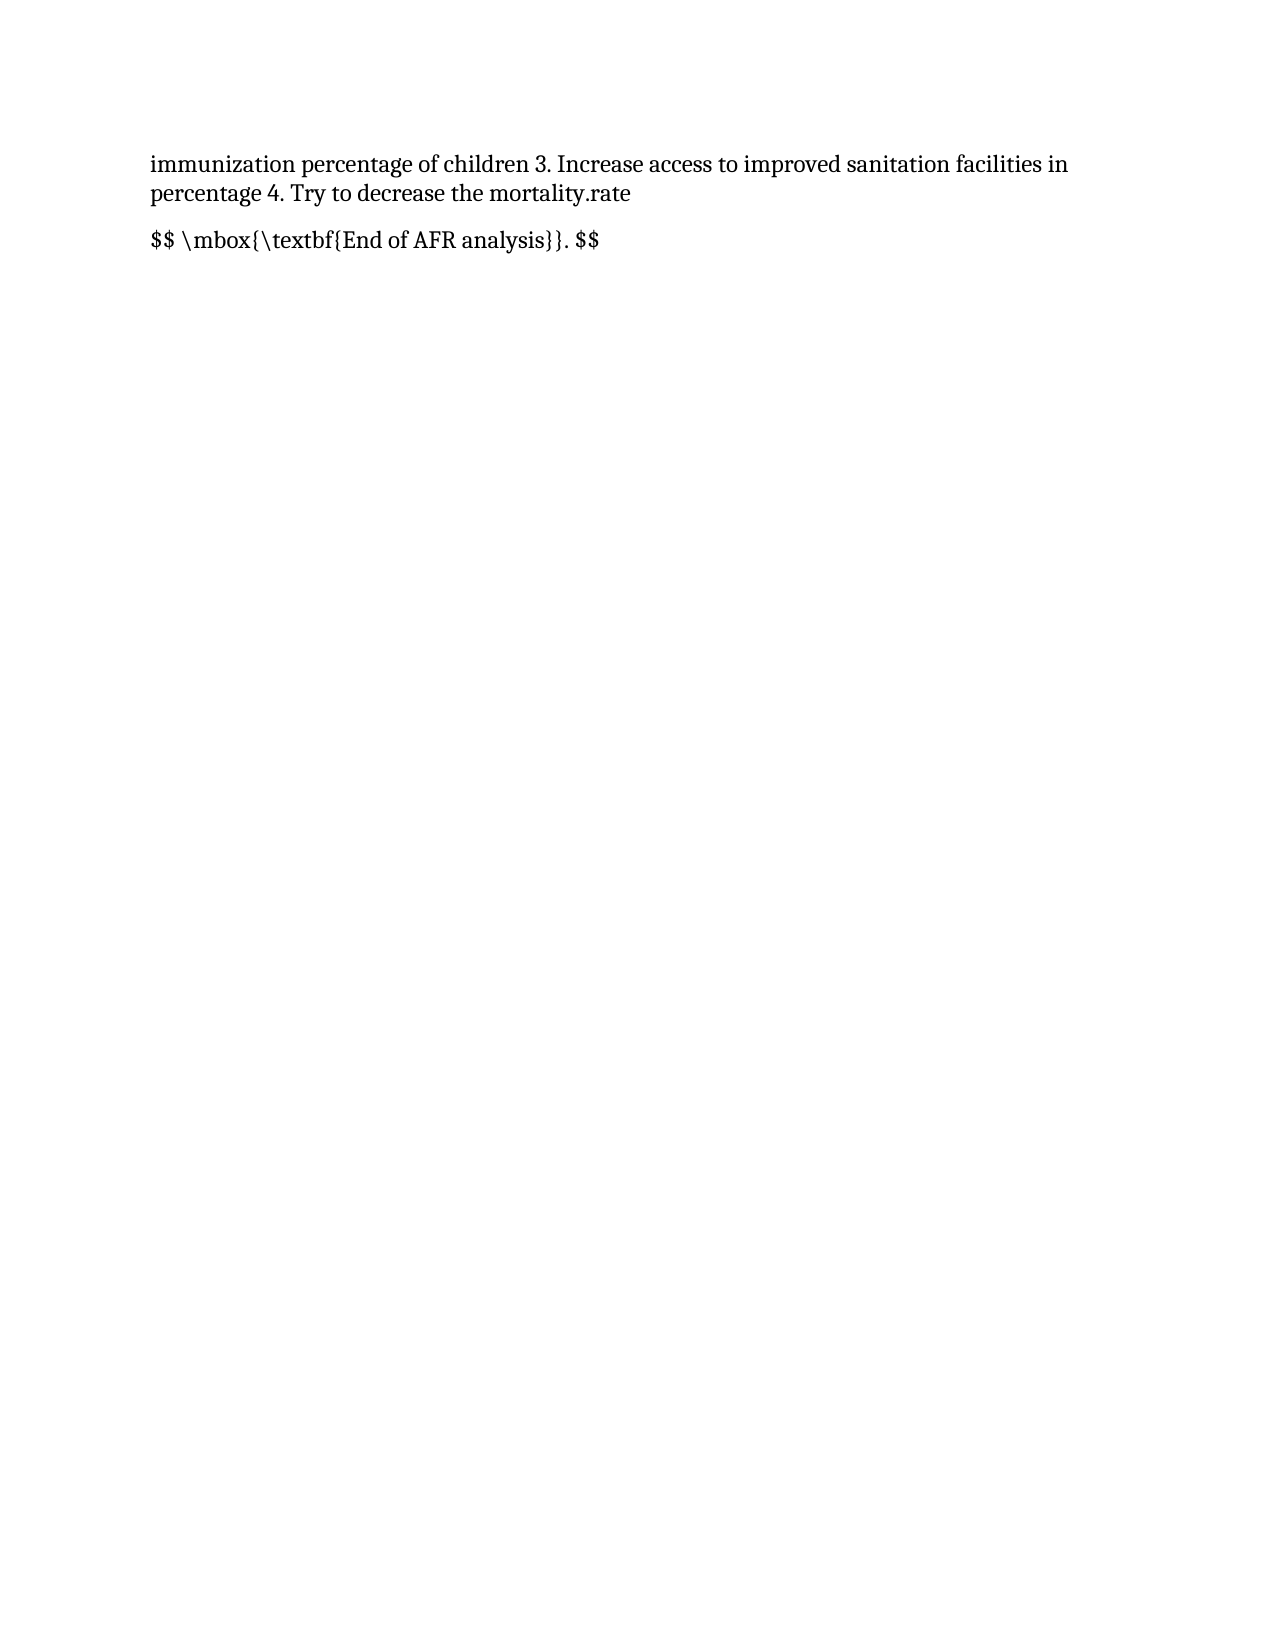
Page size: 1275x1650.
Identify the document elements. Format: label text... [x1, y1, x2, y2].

text $$ \mbox{\textbf{End of AFR analysis}}. $$ [150, 226, 1125, 255]
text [150, 150, 1125, 207]
